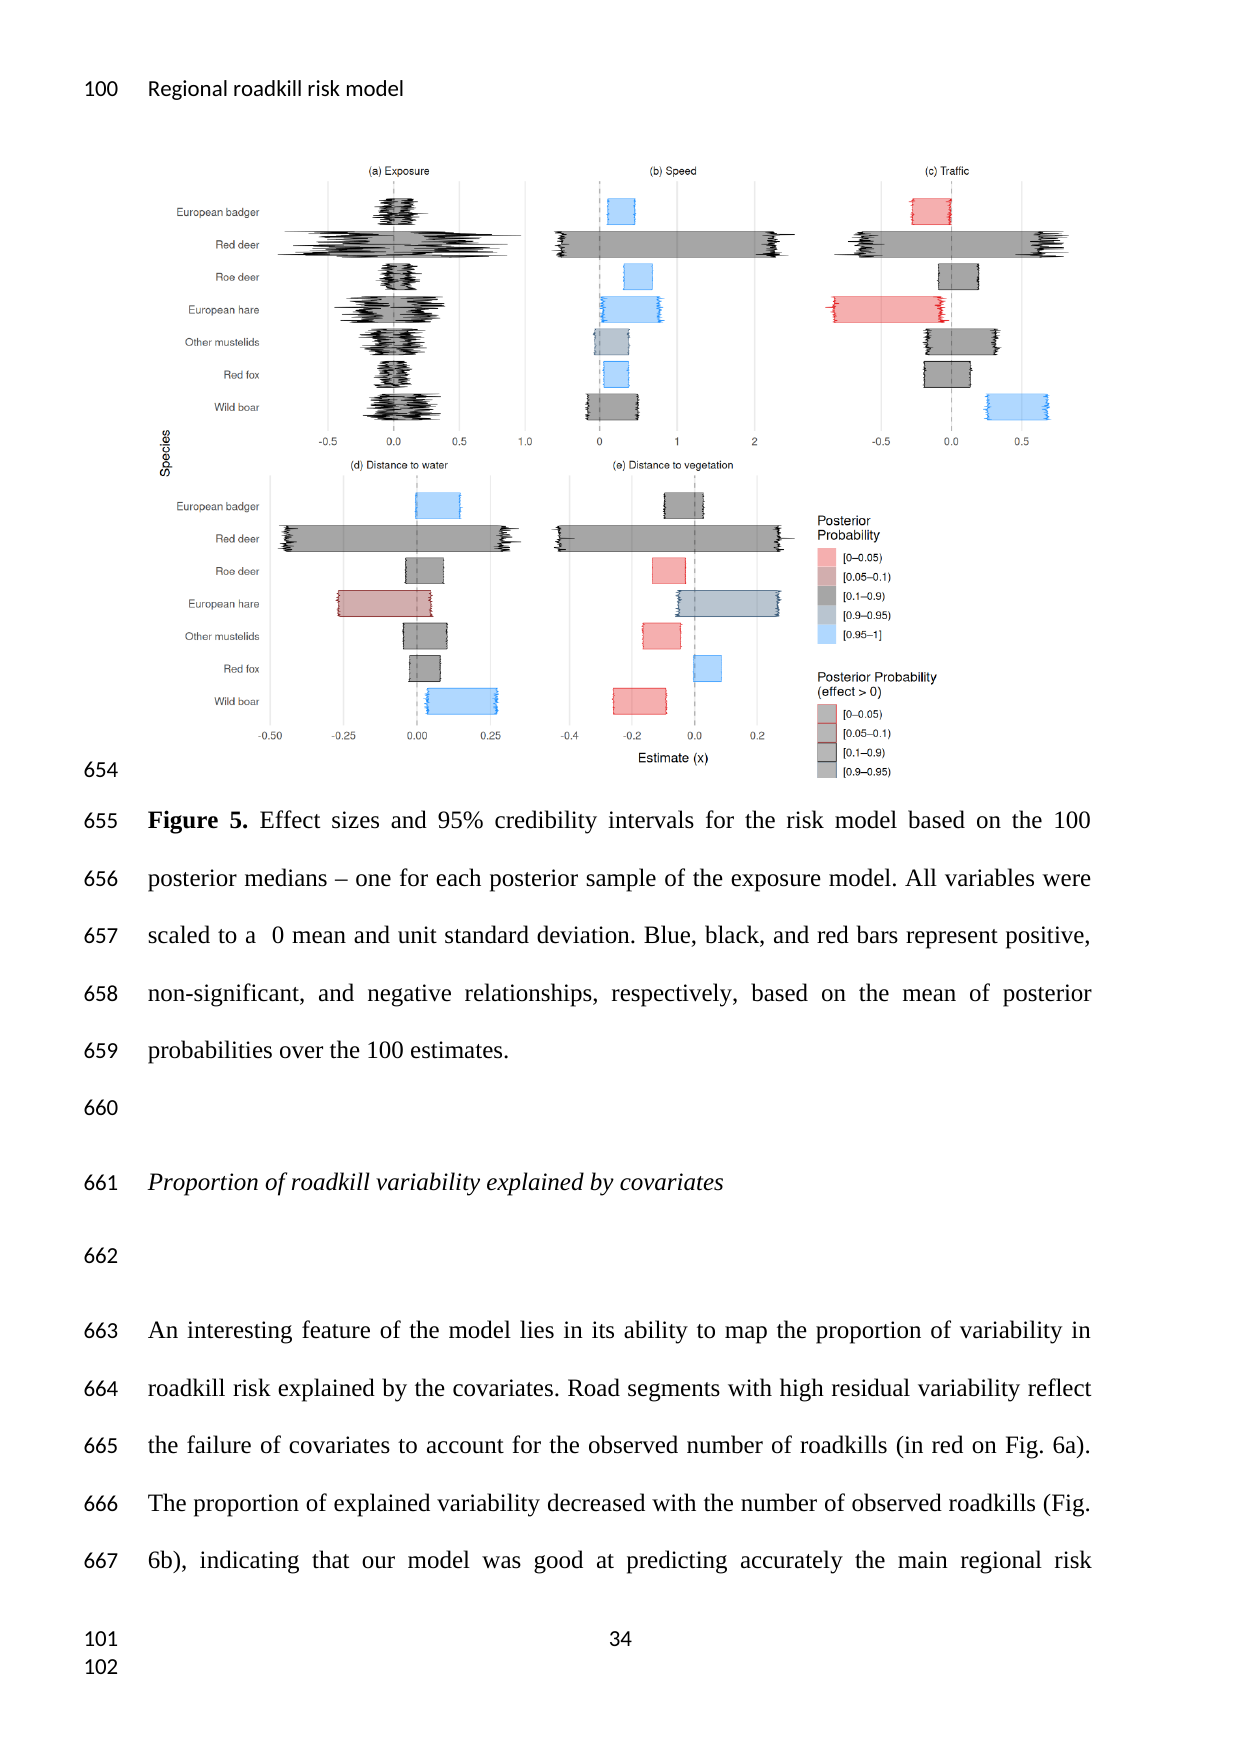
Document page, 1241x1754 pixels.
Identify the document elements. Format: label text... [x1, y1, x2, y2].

picture [147, 147, 1093, 778]
text Figure 5. Effect sizes and 95% credibility intervals for the risk model based on the 100 posterior medians – one for each posterior sample of the exposure model. All variables were scaled to a 0 mean and unit standard deviation. Blue, black, and red bars represent positive, non-significant, and negative relationships, respectively, based on the mean of posterior probabilities over the 100 estimates. [148, 806, 1092, 1064]
text Proportion of roadkill variability explained by covariates [148, 1167, 1092, 1196]
